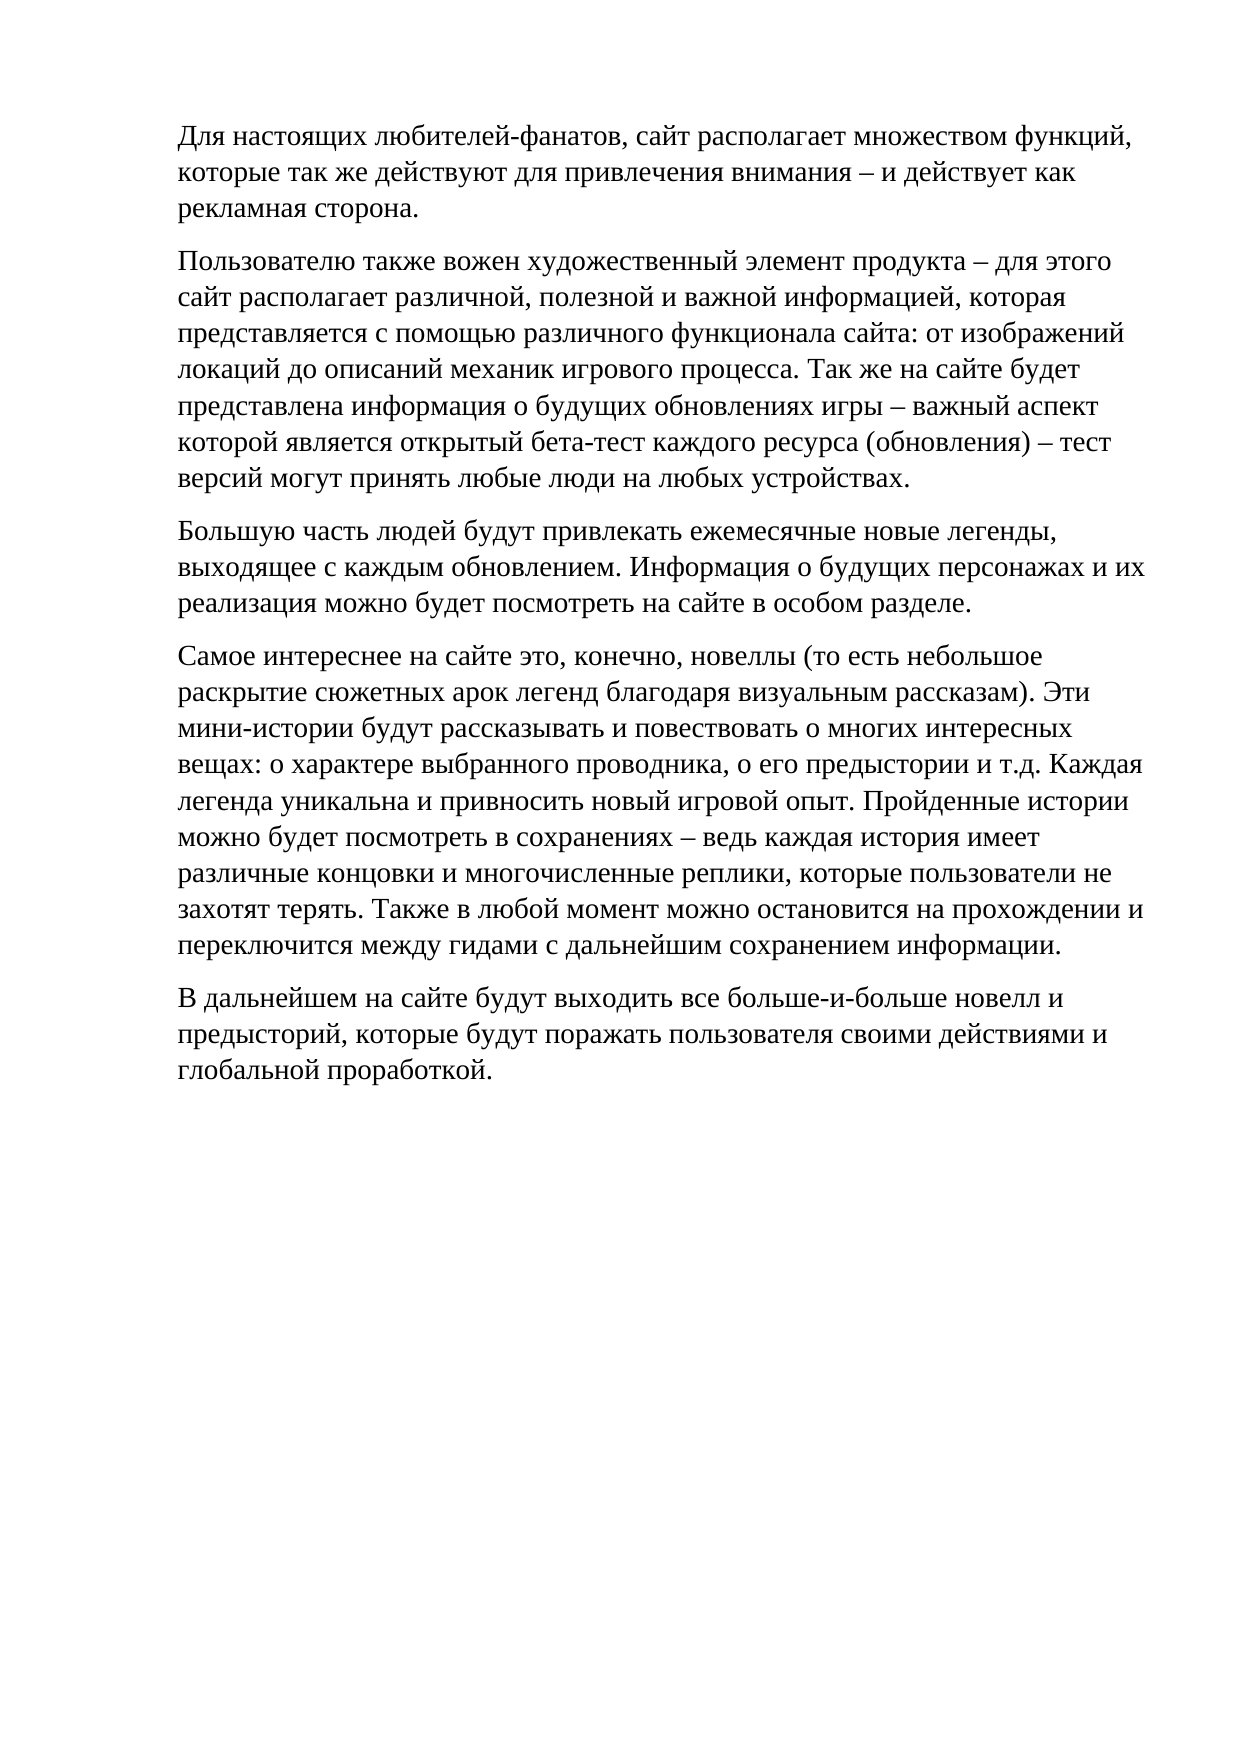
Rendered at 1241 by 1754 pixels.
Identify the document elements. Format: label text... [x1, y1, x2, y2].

text Для настоящих любителей-фанатов, сайт располагает множеством функций, которые так же действуют для привлечения внимания – и действует как рекламная сторона. [177, 118, 1152, 224]
text Самое интереснее на сайте это, конечно, новеллы (то есть небольшое раскрытие сюжетных арок легенд благодаря визуальным рассказам). Эти мини-истории будут рассказывать и повествовать о многих интересных вещах: о характере выбранного проводника, о его предыстории и т.д. Каждая легенда уникальна и привносить новый игровой опыт. Пройденные истории можно будет посмотреть в сохранениях – ведь каждая история имеет различные концовки и многочисленные реплики, которые пользователи не захотят терять. Также в любой момент можно остановится на прохождении и переключится между гидами с дальнейшим сохранением информации. [177, 638, 1152, 961]
text Большую часть людей будут привлекать ежемесячные новые легенды, выходящее с каждым обновлением. Информация о будущих персонажах и их реализация можно будет посмотреть на сайте в особом разделе. [177, 513, 1152, 619]
text Пользователю также вожен художественный элемент продукта – для этого сайт располагает различной, полезной и важной информацией, которая представляется с помощью различного функционала сайта: от изображений локаций до описаний механик игрового процесса. Так же на сайте будет представлена информация о будущих обновлениях игры – важный аспект которой является открытый бета-тест каждого ресурса (обновления) – тест версий могут принять любые люди на любых устройствах. [177, 243, 1152, 494]
text В дальнейшем на сайте будут выходить все больше-и-больше новелл и предысторий, которые будут поражать пользователя своими действиями и глобальной проработкой. [177, 980, 1152, 1086]
